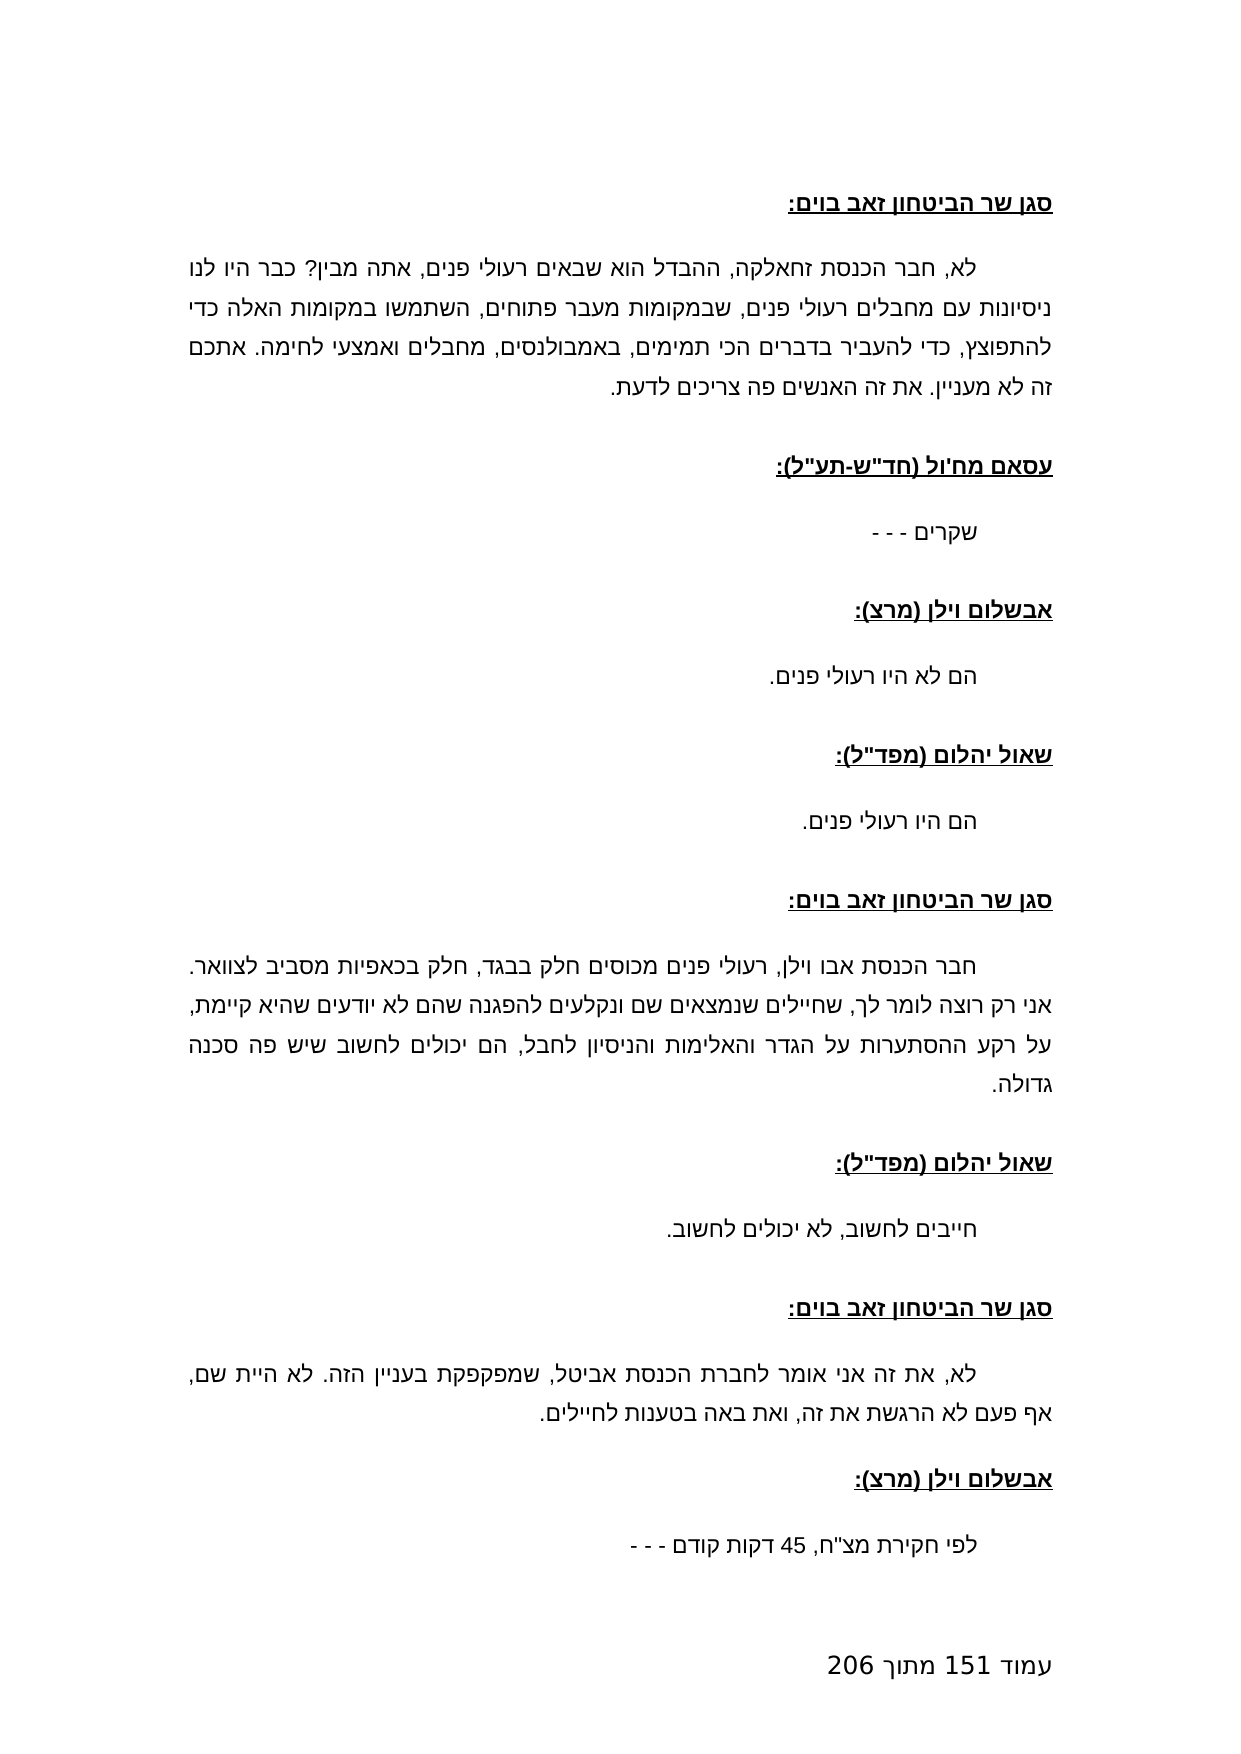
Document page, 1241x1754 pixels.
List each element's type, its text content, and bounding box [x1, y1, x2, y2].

text שקרים - - - [187, 518, 1053, 545]
text סגן שר הביטחון זאב בוים: [187, 887, 1053, 913]
text עסאם מח'ול (חד"ש-תע"ל): [187, 453, 1053, 479]
text אבשלום וילן (מרצ): [187, 1466, 1053, 1493]
text חייבים לחשוב, לא יכולים לחשוב. [187, 1216, 1053, 1242]
text סגן שר הביטחון זאב בוים: [187, 189, 1053, 216]
text הם היו רעולי פנים. [187, 808, 1053, 834]
text לא, את זה אני אומר לחברת הכנסת אביטל, שמפקפקת בעניין הזה. לא היית שם, אף פעם לא הרגשת את זה, ואת באה בטענות לחיילים. [187, 1361, 1053, 1427]
text שאול יהלום (מפד"ל): [187, 1150, 1053, 1177]
text סגן שר הביטחון זאב בוים: [187, 1295, 1053, 1321]
text חבר הכנסת אבו וילן, רעולי פנים מכוסים חלק בבגד, חלק בכאפיות מסביב לצוואר. אני רק רוצה לומר לך, שחיילים שנמצאים שם ונקלעים להפגנה שהם לא יודעים שהיא קיימת, על רקע ההסתערות על הגדר והאלימות והניסיון לחבל, הם יכולים לחשוב שיש פה סכנה גדולה. [187, 953, 1053, 1098]
text שאול יהלום (מפד"ל): [187, 742, 1053, 769]
text לפי חקירת מצ"ח, 45 דקות קודם - - - [187, 1532, 1053, 1558]
text הם לא היו רעולי פנים. [187, 663, 1053, 690]
text אבשלום וילן (מרצ): [187, 597, 1053, 624]
text לא, חבר הכנסת זחאלקה, ההבדל הוא שבאים רעולי פנים, אתה מבין? כבר היו לנו ניסיונות עם מחבלים רעולי פנים, שבמקומות מעבר פתוחים, השתמשו במקומות האלה כדי להתפוצץ, כדי להעביר בדברים הכי תמימים, באמבולנסים, מחבלים ואמצעי לחימה. אתכם זה לא מעניין. את זה האנשים פה צריכים לדעת. [187, 255, 1053, 400]
